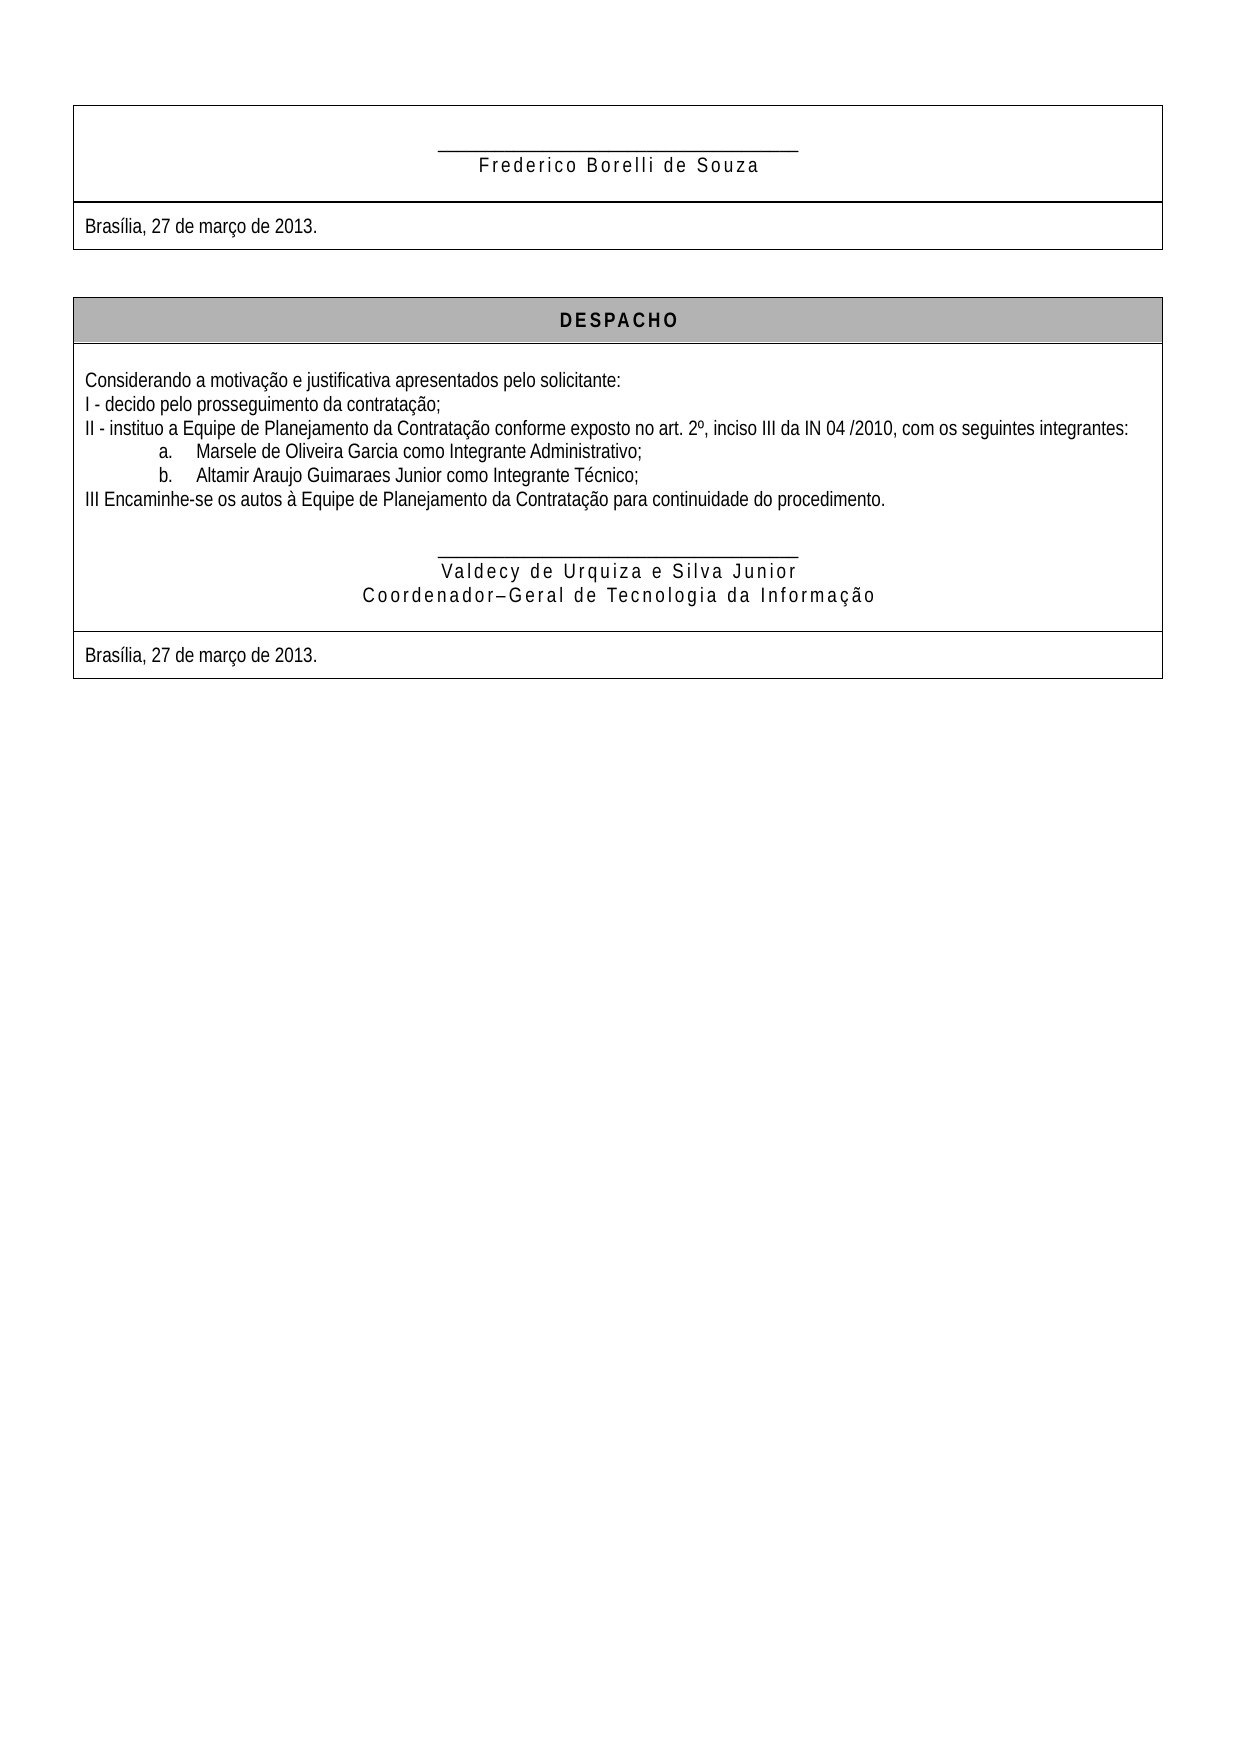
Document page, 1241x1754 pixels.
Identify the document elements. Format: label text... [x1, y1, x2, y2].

table_cell ______________________________________ Frederico Borelli de Souza [74, 106, 1162, 201]
table_header DESPACHO [74, 298, 1162, 342]
table_cell Considerando a motivação e justificativa apresentados pelo solicitante: I - decido pelo prosseguimento da contratação; II - instituo a Equipe de Planejamento da Contratação conforme exposto no art. 2º, inciso III da IN 04 /2010, com os seguintes integrantes: Marsele de Oliveira Garcia como Integrante Administrativo; Altamir Araujo Guimaraes Junior como Integrante Técnico; III Encaminhe-se os autos à Equipe de Planejamento da Contratação para continuidade do procedimento. ______________________________________ Valdecy de Urquiza e Silva Junior Coordenador–Geral de Tecnologia da Informação [74, 344, 1162, 631]
table_cell Brasília, 27 de março de 2013. [74, 632, 1162, 678]
table_cell Brasília, 27 de março de 2013. [74, 203, 1162, 249]
